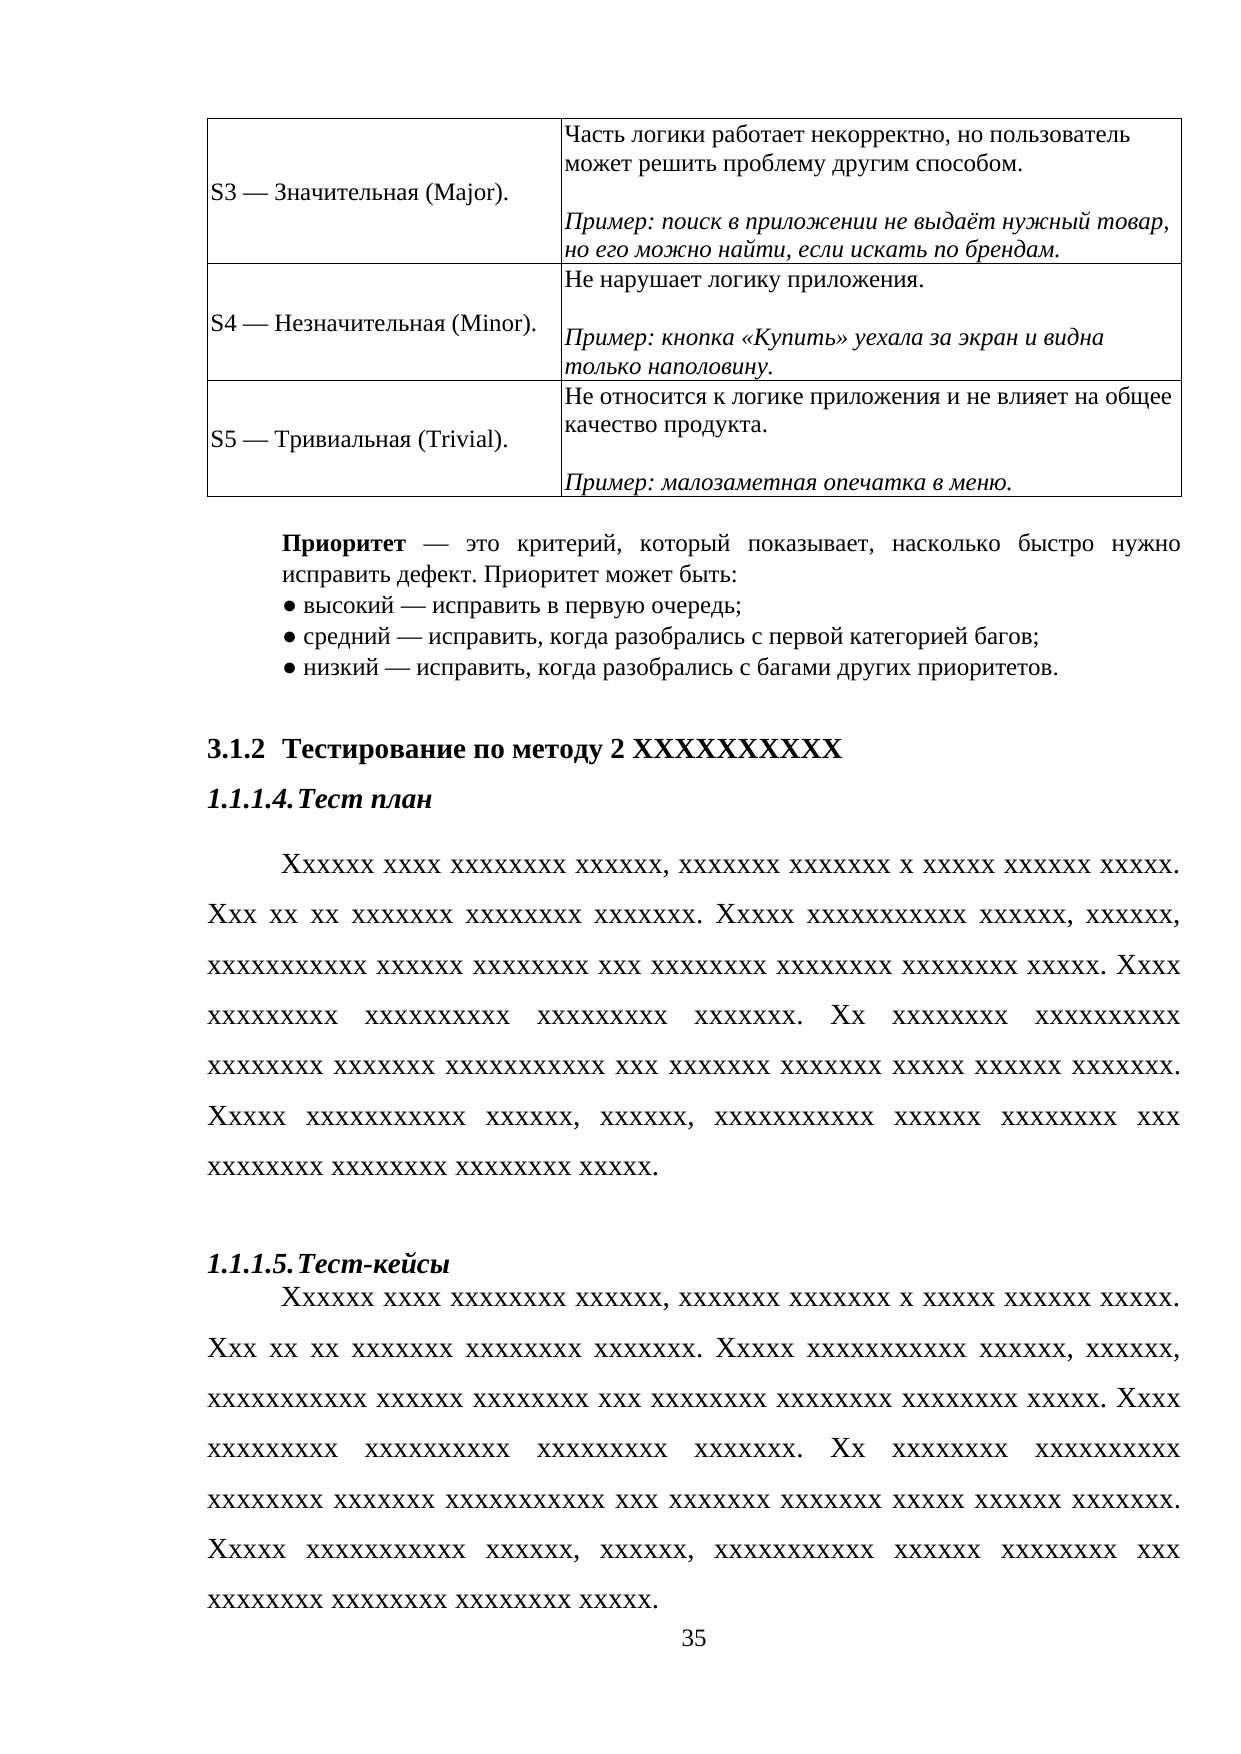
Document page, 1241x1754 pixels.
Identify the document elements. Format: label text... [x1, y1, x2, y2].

table_cell S3 — Значительная (Major). [208, 119, 561, 263]
text ● низкий — исправить, когда разобрались с багами других приоритетов. [282, 652, 1181, 681]
text ● высокий — исправить в первую очередь; [282, 590, 1181, 619]
table_cell Не нарушает логику приложения. Пример: кнопка «Купить» уехала за экран и видна только наполовину. [562, 264, 1181, 380]
table_cell Не относится к логике приложения и не влияет на общее качество продукта. Пример: малозаметная опечатка в меню. [562, 381, 1181, 496]
subtitle Тест-кейсы [207, 1246, 1240, 1279]
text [207, 1279, 1181, 1615]
table_cell S5 — Тривиальная (Trivial). [208, 381, 561, 496]
table_cell Часть логики работает некорректно, но пользователь может решить проблему другим способом. Пример: поиск в приложении не выдаёт нужный товар, но его можно найти, если искать по брендам. [562, 119, 1181, 263]
table_cell S4 — Незначительная (Minor). [208, 264, 561, 380]
text ● средний — исправить, когда разобрались с первой категорией багов; [282, 621, 1181, 650]
subtitle Тест план [207, 782, 1240, 815]
subtitle Тестирование по методу 2 ХХХХХХХХХХ [207, 731, 1181, 765]
text Приоритет — это критерий, который показывает, насколько быстро нужно исправить дефект. Приоритет может быть: [282, 528, 1181, 588]
